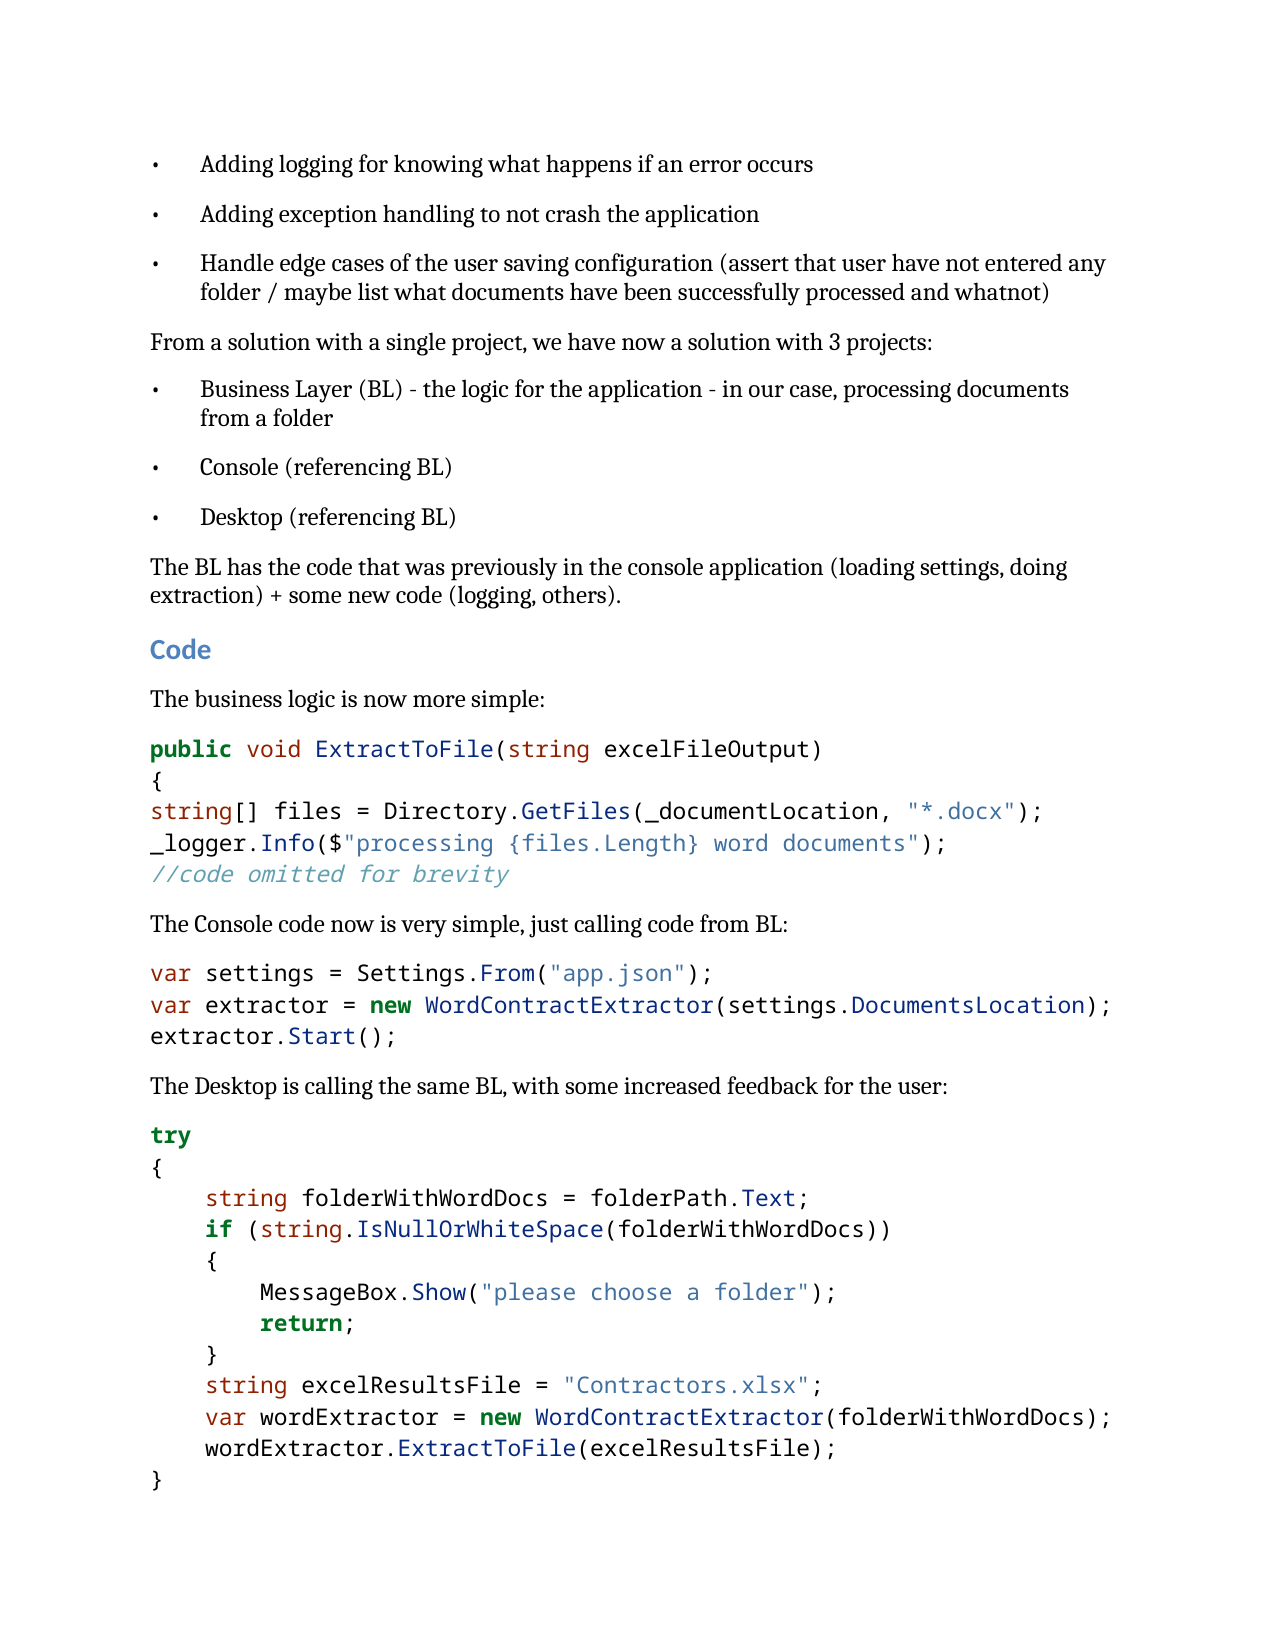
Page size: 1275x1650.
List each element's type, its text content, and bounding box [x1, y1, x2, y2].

list Adding logging for knowing what happens if an error occurs [150, 150, 1125, 179]
text The Desktop is calling the same BL, with some increased feedback for the user: [150, 1072, 1125, 1101]
list Desktop (referencing BL) [150, 503, 1125, 532]
text From a solution with a single project, we have now a solution with 3 projects: [150, 327, 1125, 356]
text var settings = Settings.From("app.json"); var extractor = new WordContractExtractor(settings.DocumentsLocation); extractor.Start(); [150, 957, 1125, 1051]
text The business logic is now more simple: [150, 685, 1125, 714]
text The BL has the code that was previously in the console application (loading settings, doing extraction) + some new code (logging, others). [150, 552, 1125, 610]
list Adding exception handling to not crash the application [150, 199, 1125, 228]
list Console (referencing BL) [150, 453, 1125, 482]
subtitle Code [150, 631, 1125, 666]
text The Console code now is very simple, just calling code from BL: [150, 910, 1125, 938]
list Business Layer (BL) - the logic for the application - in our case, processing documents from a folder [150, 375, 1125, 432]
text public void ExtractToFile(string excelFileOutput) { string[] files = Directory.GetFiles(_documentLocation, "*.docx"); _logger.Info($"processing {files.Length} word documents"); //code omitted for brevity [150, 733, 1125, 889]
